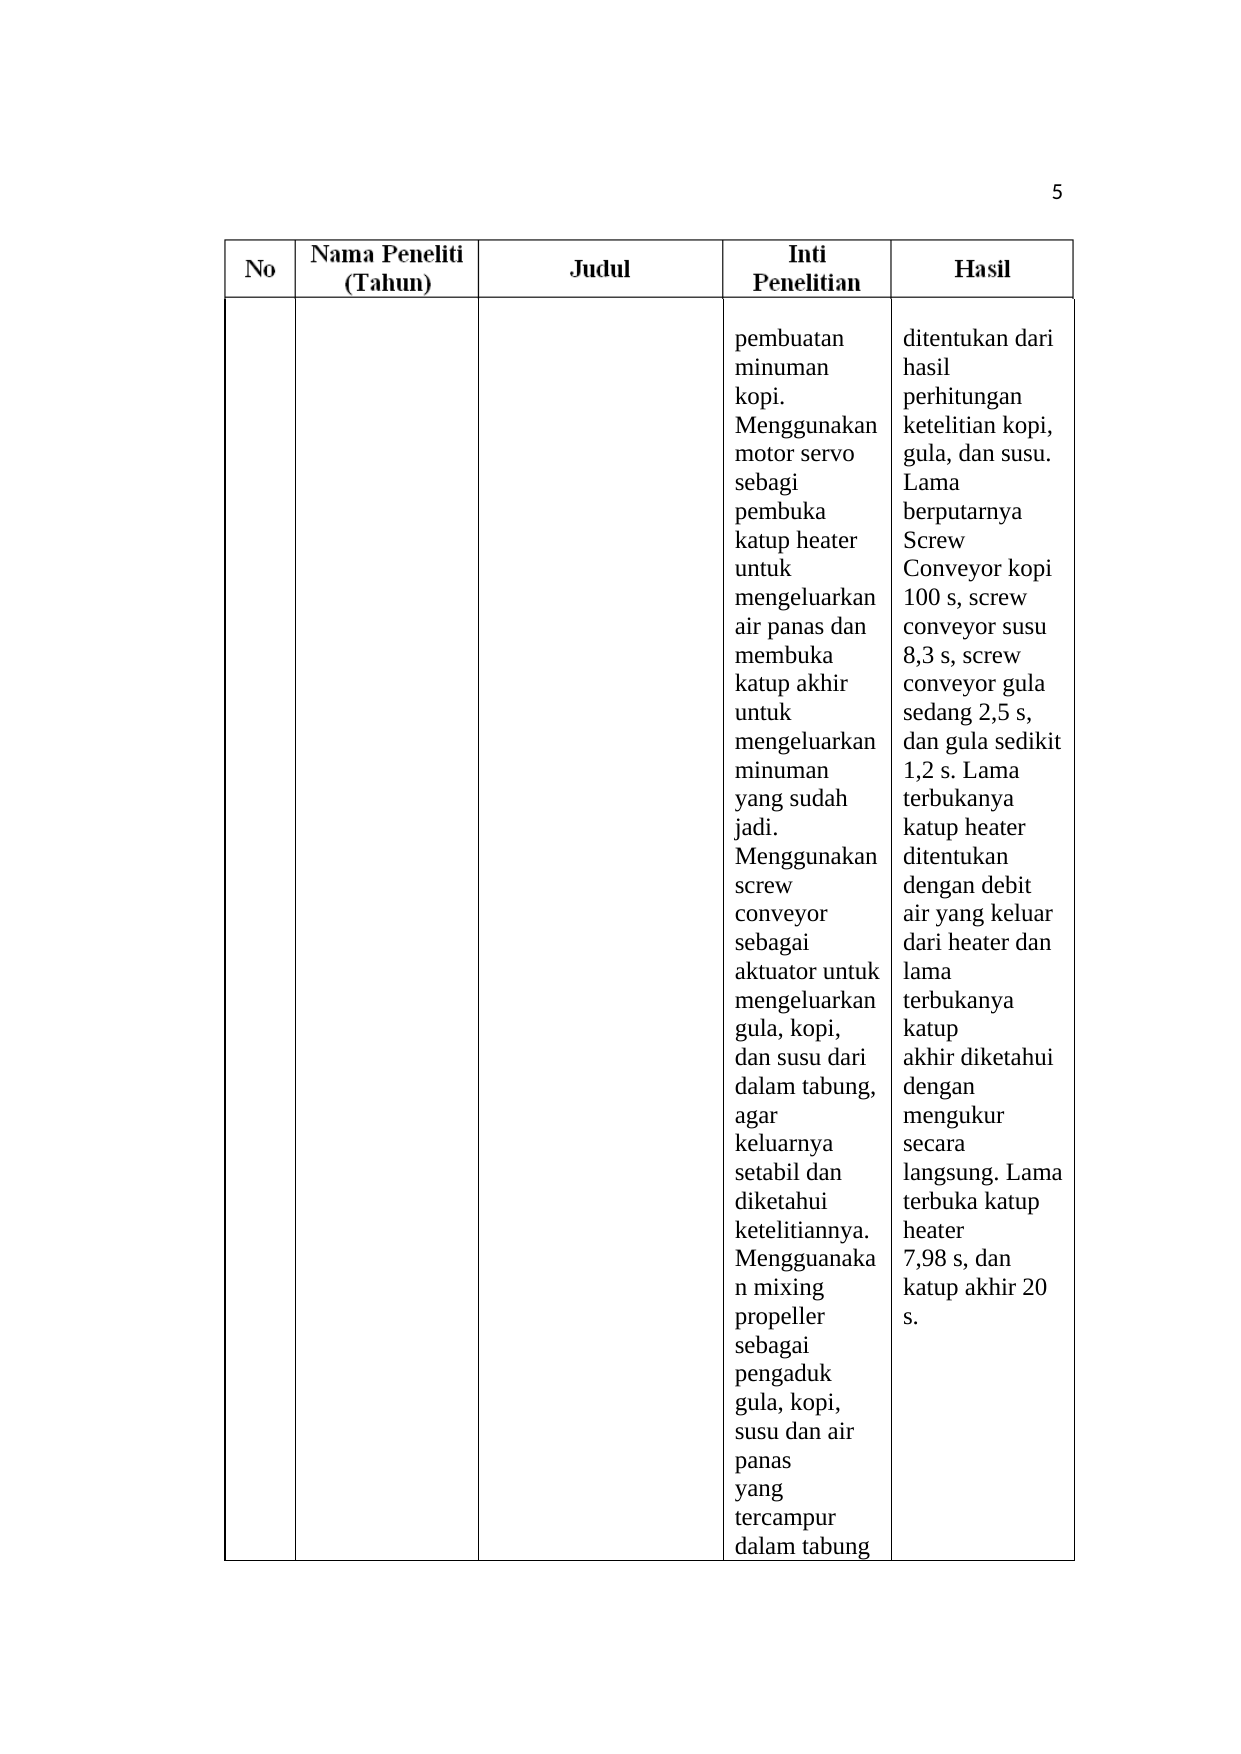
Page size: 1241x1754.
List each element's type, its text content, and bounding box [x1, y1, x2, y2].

table_header [479, 299, 723, 1560]
table_header [296, 299, 478, 1560]
table_header [226, 299, 295, 1560]
picture [222, 236, 1075, 299]
